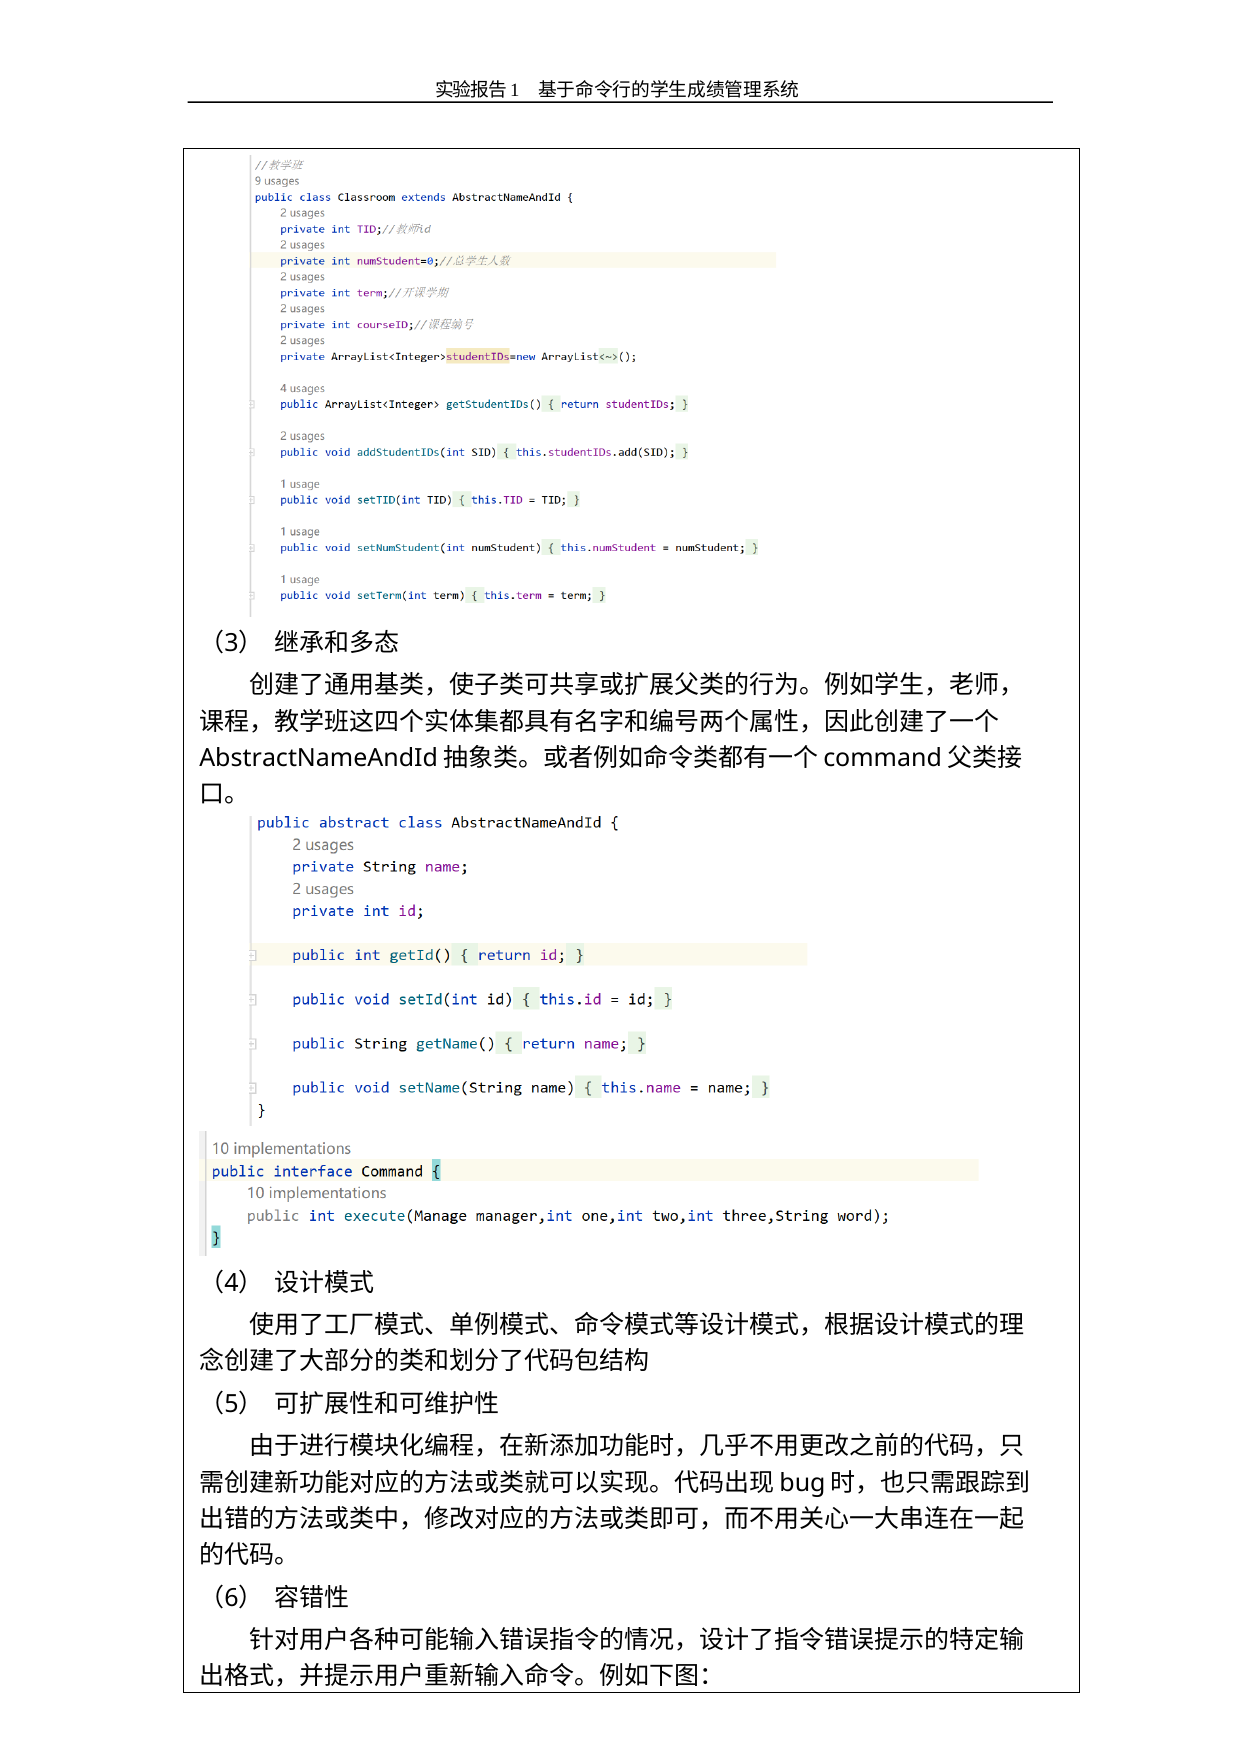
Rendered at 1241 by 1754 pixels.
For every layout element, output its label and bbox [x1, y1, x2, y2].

picture [249, 816, 808, 1126]
picture [249, 155, 777, 617]
picture [199, 1131, 979, 1256]
table_header [184, 149, 1079, 1692]
